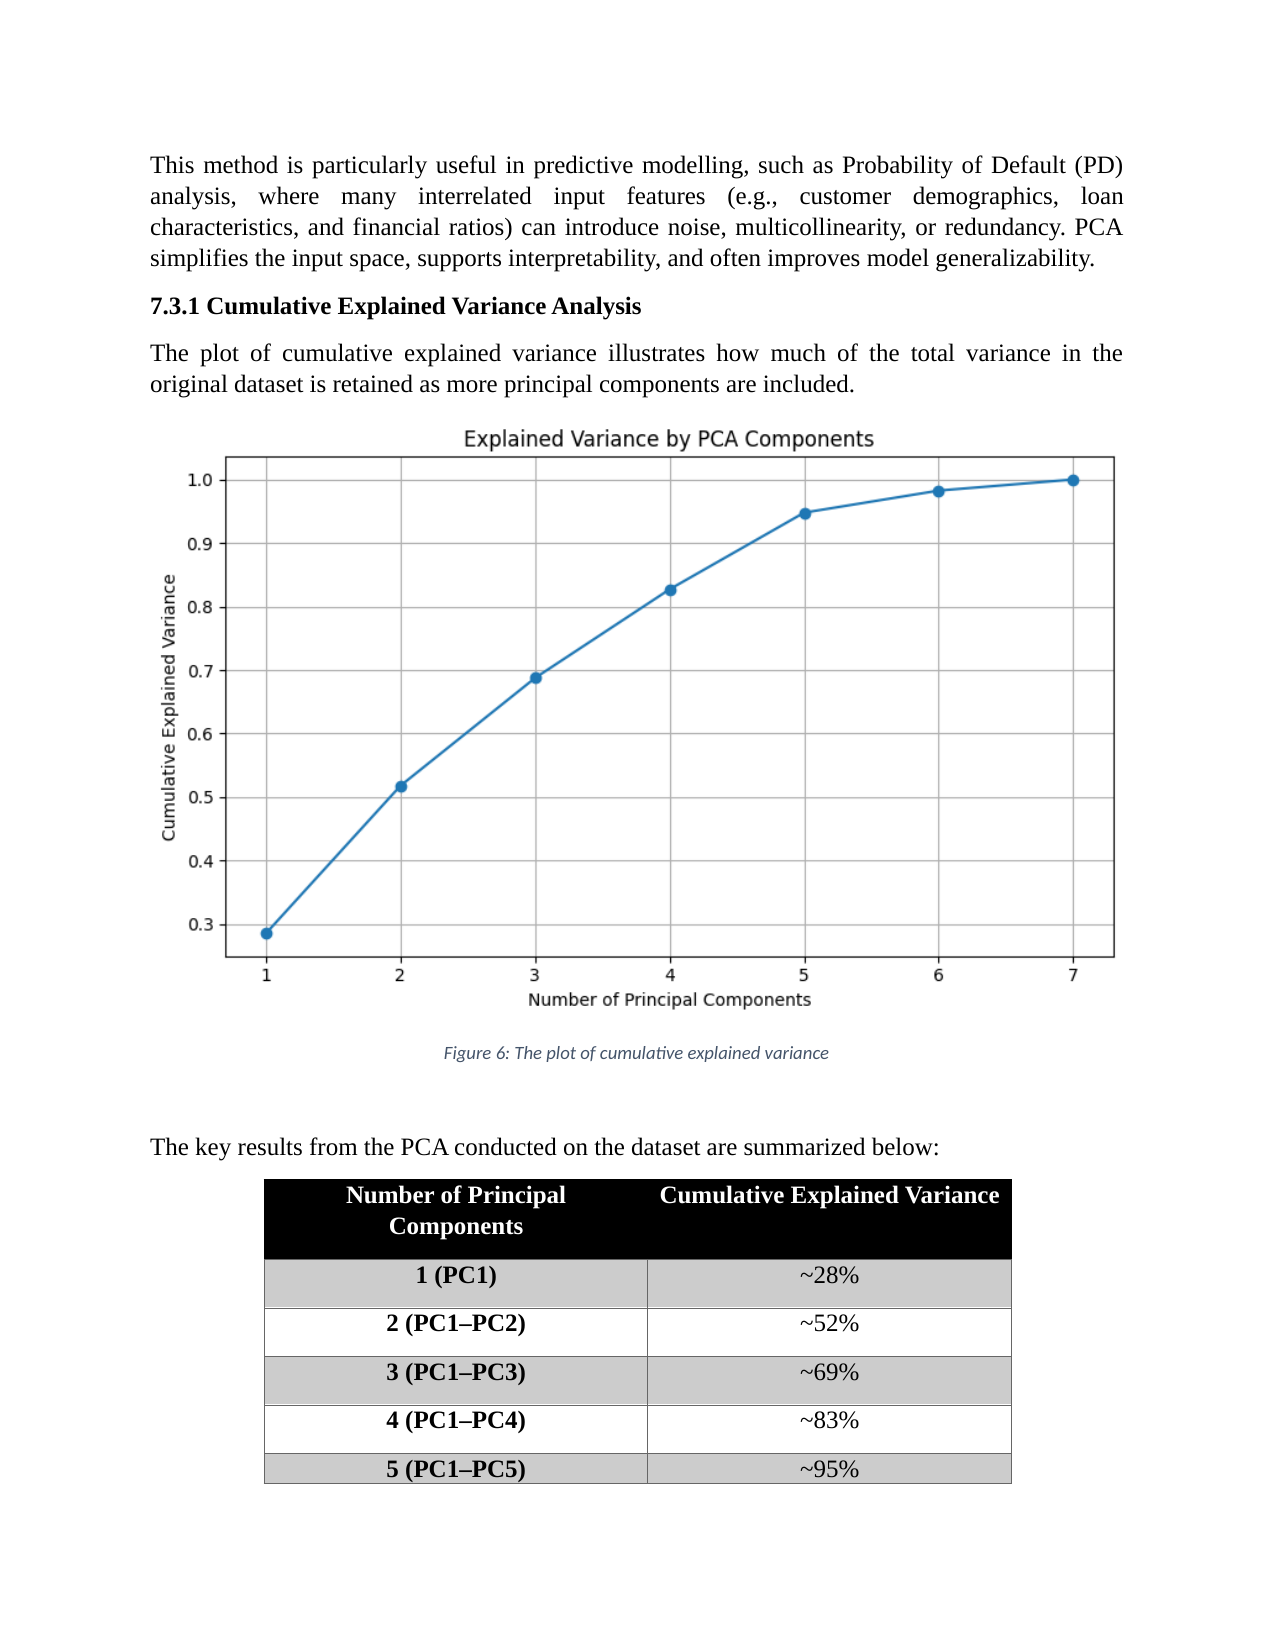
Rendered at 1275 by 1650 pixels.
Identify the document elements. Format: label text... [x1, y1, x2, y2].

table_header Cumulative Explained Variance [648, 1180, 1011, 1259]
table_cell 2 (PC1–PC2) [265, 1309, 647, 1356]
table_cell 3 (PC1–PC3) [265, 1357, 647, 1404]
text The key results from the PCA conducted on the dataset are summarized below: [150, 1132, 1125, 1160]
table_cell 1 (PC1) [265, 1260, 647, 1307]
table_header Number of Principal Components [265, 1180, 647, 1259]
table_cell ~95% [648, 1454, 1011, 1483]
table_cell 4 (PC1–PC4) [265, 1406, 647, 1453]
table_cell ~69% [648, 1357, 1011, 1404]
table_cell ~28% [648, 1260, 1011, 1307]
text This method is particularly useful in predictive modelling, such as Probability of Default (PD) analysis, where many interrelated input features (e.g., customer demographics, loan characteristics, and financial ratios) can introduce noise, multicollinearity, or redundancy. PCA simplifies the input space, supports interpretability, and often improves model generalizability. [150, 150, 1125, 272]
text 7.3.1 Cumulative Explained Variance Analysis [150, 291, 1125, 319]
table_cell ~52% [648, 1309, 1011, 1356]
table_cell 5 (PC1–PC5) [265, 1454, 647, 1483]
text The plot of cumulative explained variance illustrates how much of the total variance in the original dataset is retained as more principal components are included. [150, 338, 1125, 398]
table_cell ~83% [648, 1406, 1011, 1453]
picture [150, 417, 1125, 1022]
text Figure 6: The plot of cumulative explained variance [150, 1041, 1125, 1064]
